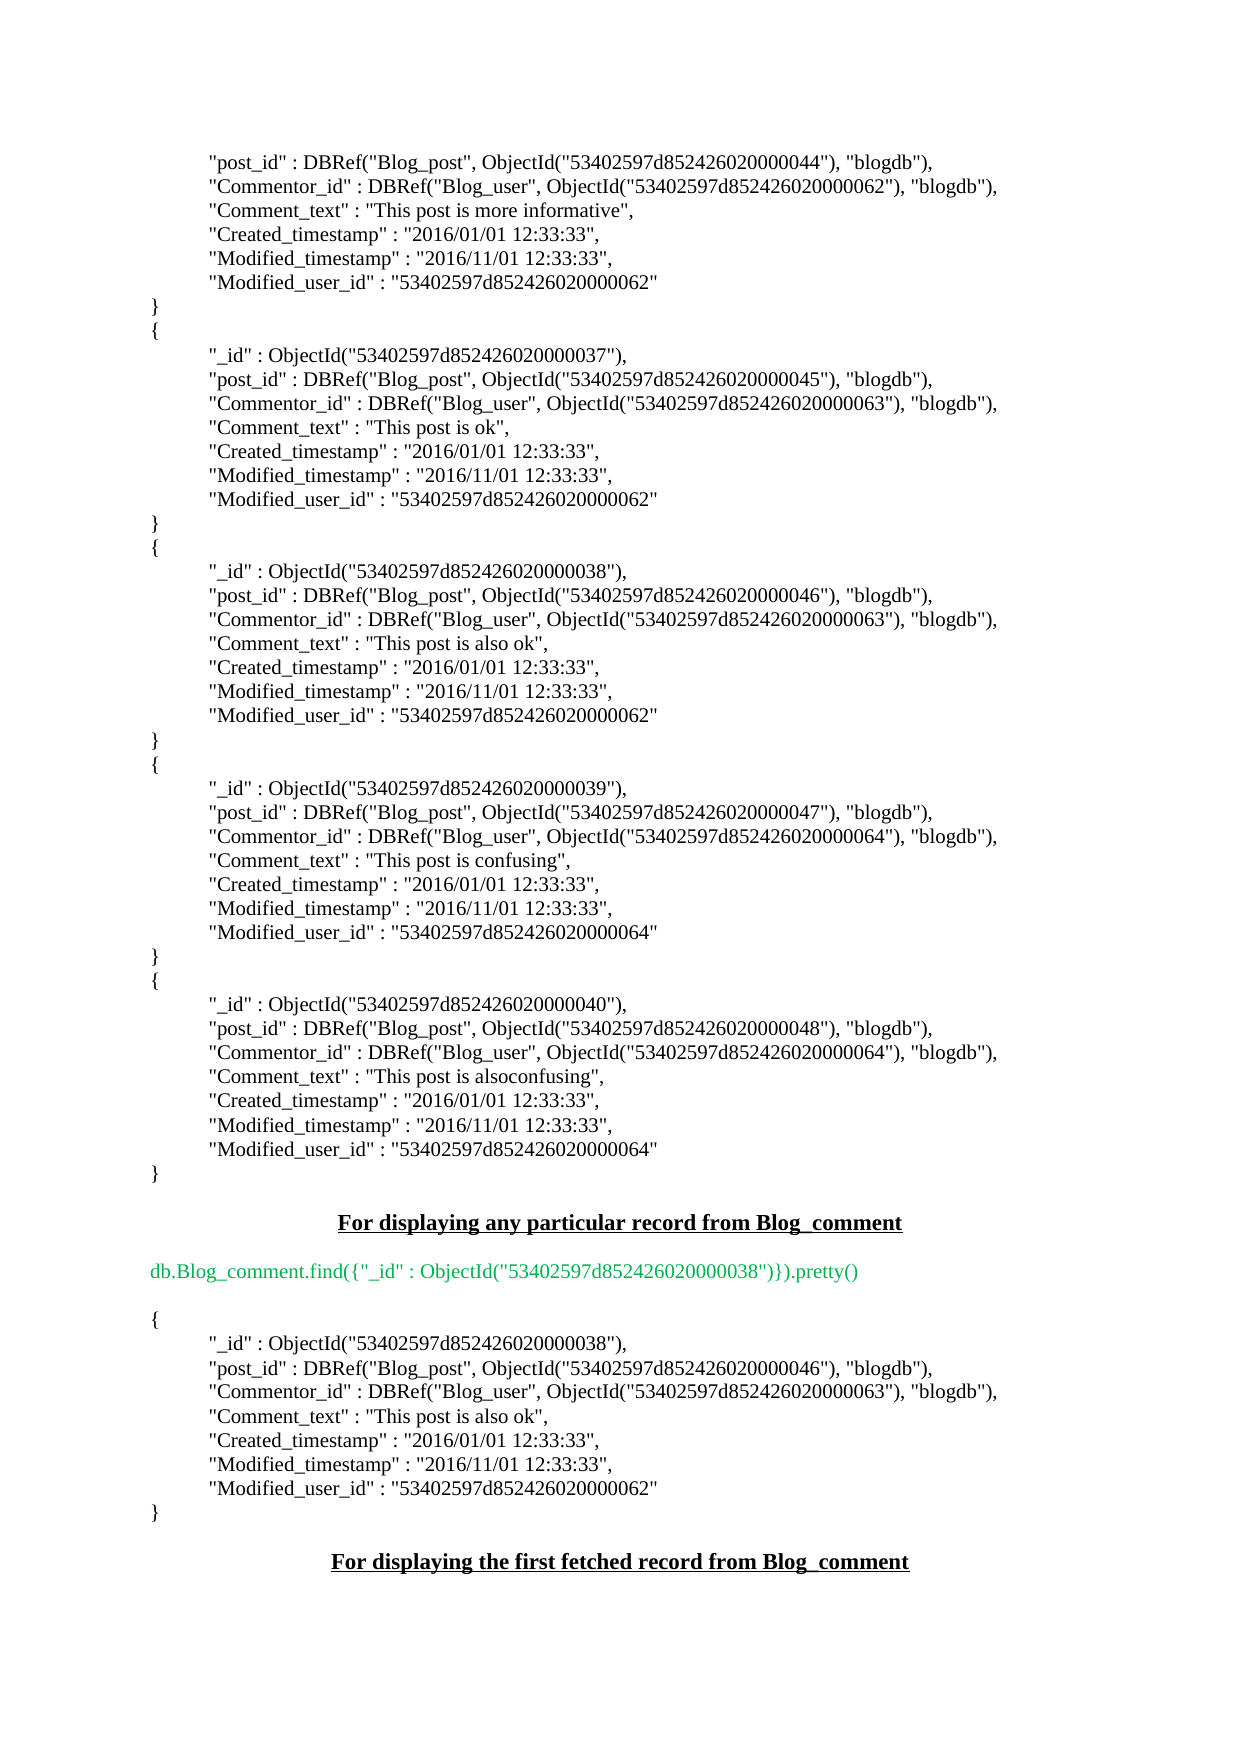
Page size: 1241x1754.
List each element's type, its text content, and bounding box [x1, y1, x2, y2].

text "Commentor_id" : DBRef("Blog_user", ObjectId("53402597d852426020000064"), "blogdb"), [150, 1040, 1090, 1064]
text "_id" : ObjectId("53402597d852426020000040"), [150, 992, 1090, 1016]
text "post_id" : DBRef("Blog_post", ObjectId("53402597d852426020000047"), "blogdb"), [150, 800, 1090, 824]
text "Modified_timestamp" : "2016/11/01 12:33:33", [150, 1452, 1090, 1476]
text "Created_timestamp" : "2016/01/01 12:33:33", [150, 1088, 1090, 1112]
text } [150, 294, 1090, 318]
text "Created_timestamp" : "2016/01/01 12:33:33", [150, 439, 1090, 463]
text "Comment_text" : "This post is more informative", [150, 198, 1090, 222]
text "post_id" : DBRef("Blog_post", ObjectId("53402597d852426020000044"), "blogdb"), [150, 150, 1090, 174]
text } [150, 944, 1090, 968]
text "Modified_user_id" : "53402597d852426020000062" [150, 703, 1090, 727]
text For displaying the first fetched record from Blog_comment [150, 1548, 1090, 1574]
text "post_id" : DBRef("Blog_post", ObjectId("53402597d852426020000045"), "blogdb"), [150, 367, 1090, 391]
text "Commentor_id" : DBRef("Blog_user", ObjectId("53402597d852426020000063"), "blogdb"), [150, 1379, 1090, 1403]
text "Comment_text" : "This post is also ok", [150, 631, 1090, 655]
text "Comment_text" : "This post is also ok", [150, 1403, 1090, 1428]
text "Modified_user_id" : "53402597d852426020000062" [150, 487, 1090, 511]
text "Created_timestamp" : "2016/01/01 12:33:33", [150, 872, 1090, 896]
text "post_id" : DBRef("Blog_post", ObjectId("53402597d852426020000046"), "blogdb"), [150, 583, 1090, 607]
text "post_id" : DBRef("Blog_post", ObjectId("53402597d852426020000048"), "blogdb"), [150, 1016, 1090, 1040]
text "Modified_timestamp" : "2016/11/01 12:33:33", [150, 1112, 1090, 1137]
text "Modified_timestamp" : "2016/11/01 12:33:33", [150, 679, 1090, 703]
text "Commentor_id" : DBRef("Blog_user", ObjectId("53402597d852426020000063"), "blogdb"), [150, 607, 1090, 631]
text "_id" : ObjectId("53402597d852426020000038"), [150, 559, 1090, 583]
text } [150, 1500, 1090, 1524]
text "_id" : ObjectId("53402597d852426020000039"), [150, 776, 1090, 800]
text "Modified_user_id" : "53402597d852426020000064" [150, 1137, 1090, 1161]
text { [150, 968, 1090, 992]
text "Created_timestamp" : "2016/01/01 12:33:33", [150, 655, 1090, 679]
text "Modified_timestamp" : "2016/11/01 12:33:33", [150, 246, 1090, 270]
text "Modified_user_id" : "53402597d852426020000062" [150, 270, 1090, 294]
text } [150, 1161, 1090, 1185]
text "_id" : ObjectId("53402597d852426020000038"), [150, 1331, 1090, 1355]
text { [150, 535, 1090, 559]
text "Created_timestamp" : "2016/01/01 12:33:33", [150, 222, 1090, 246]
text "Modified_user_id" : "53402597d852426020000062" [150, 1476, 1090, 1500]
text "_id" : ObjectId("53402597d852426020000037"), [150, 342, 1090, 367]
text } [150, 727, 1090, 752]
text "post_id" : DBRef("Blog_post", ObjectId("53402597d852426020000046"), "blogdb"), [150, 1355, 1090, 1379]
text For displaying any particular record from Blog_comment [150, 1209, 1090, 1235]
text db.Blog_comment.find({"_id" : ObjectId("53402597d852426020000038")}).pretty() [150, 1259, 1090, 1283]
text "Commentor_id" : DBRef("Blog_user", ObjectId("53402597d852426020000063"), "blogdb"), [150, 391, 1090, 415]
text "Modified_timestamp" : "2016/11/01 12:33:33", [150, 896, 1090, 920]
text "Comment_text" : "This post is ok", [150, 415, 1090, 439]
text { [150, 1307, 1090, 1331]
text { [150, 752, 1090, 776]
text "Created_timestamp" : "2016/01/01 12:33:33", [150, 1428, 1090, 1452]
text "Commentor_id" : DBRef("Blog_user", ObjectId("53402597d852426020000064"), "blogdb"), [150, 824, 1090, 848]
text "Modified_timestamp" : "2016/11/01 12:33:33", [150, 463, 1090, 487]
text "Modified_user_id" : "53402597d852426020000064" [150, 920, 1090, 944]
text } [150, 511, 1090, 535]
text { [150, 318, 1090, 342]
text "Comment_text" : "This post is confusing", [150, 848, 1090, 872]
text "Comment_text" : "This post is alsoconfusing", [150, 1064, 1090, 1088]
text "Commentor_id" : DBRef("Blog_user", ObjectId("53402597d852426020000062"), "blogdb"), [150, 174, 1090, 198]
